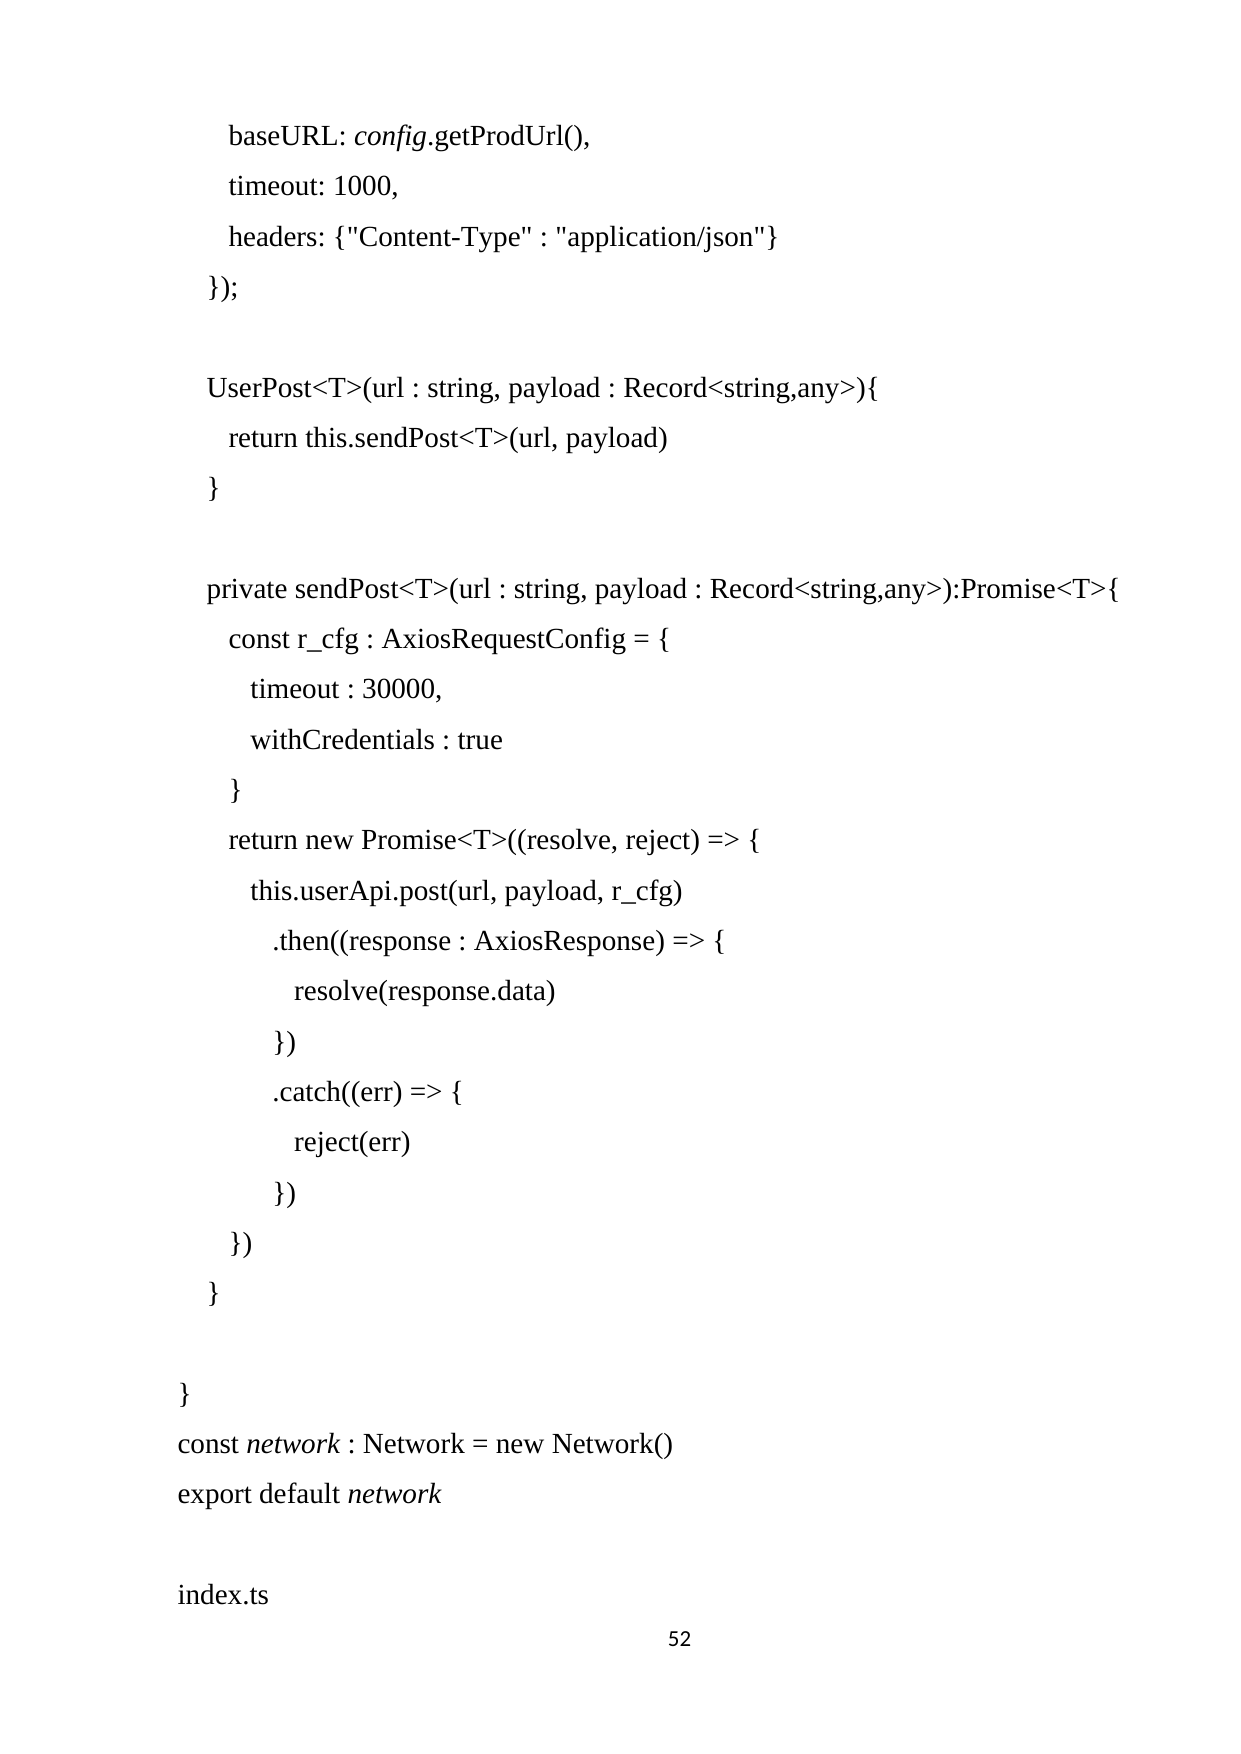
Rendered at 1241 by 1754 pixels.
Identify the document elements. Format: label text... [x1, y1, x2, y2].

text index.ts [177, 1577, 1181, 1611]
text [177, 118, 1181, 1510]
